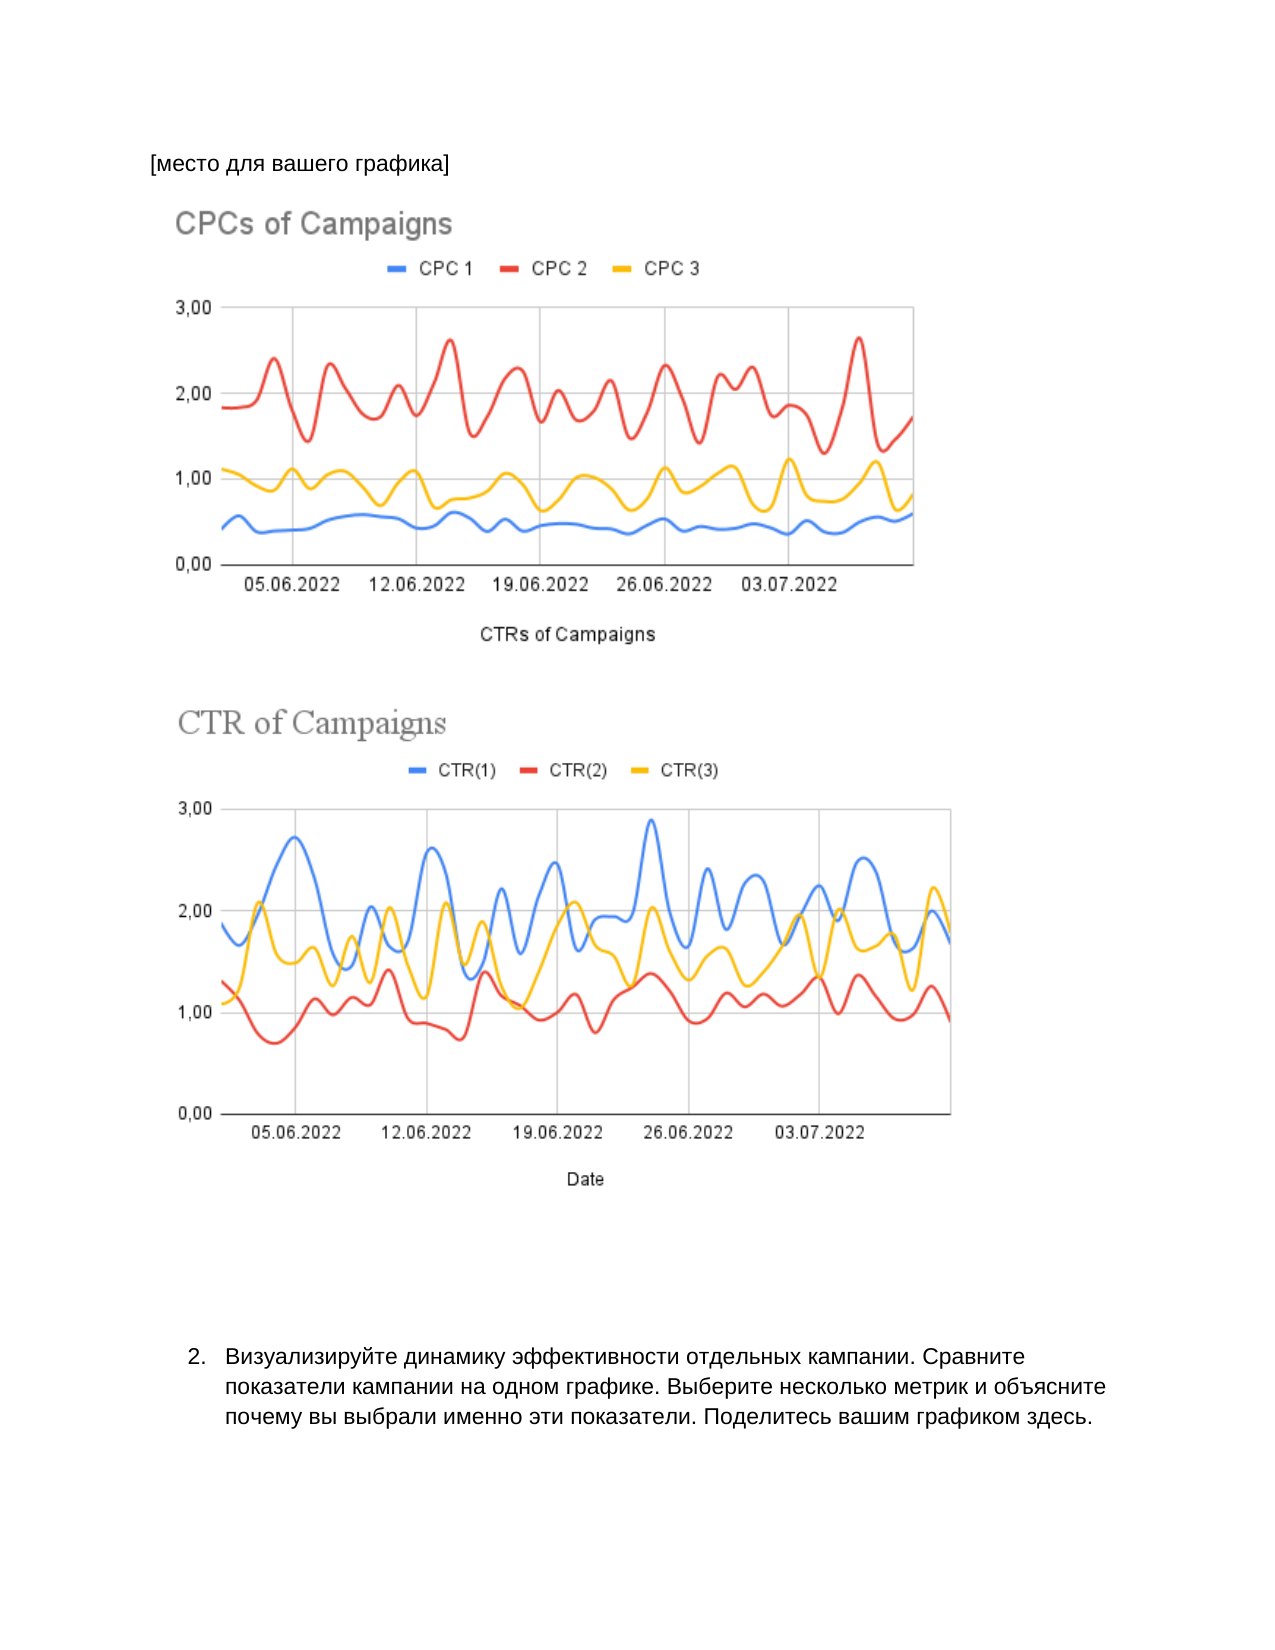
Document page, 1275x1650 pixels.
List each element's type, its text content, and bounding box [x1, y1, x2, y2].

list Визуализируйте динамику эффективности отдельных кампании. Сравните показатели кампании на одном графике. Выберите несколько метрик и объясните почему вы выбрали именно эти показатели. Поделитесь вашим графиком здесь. [187, 1343, 1125, 1429]
picture [150, 180, 938, 671]
text [место для вашего графика] [150, 150, 1125, 176]
picture [150, 674, 978, 1218]
